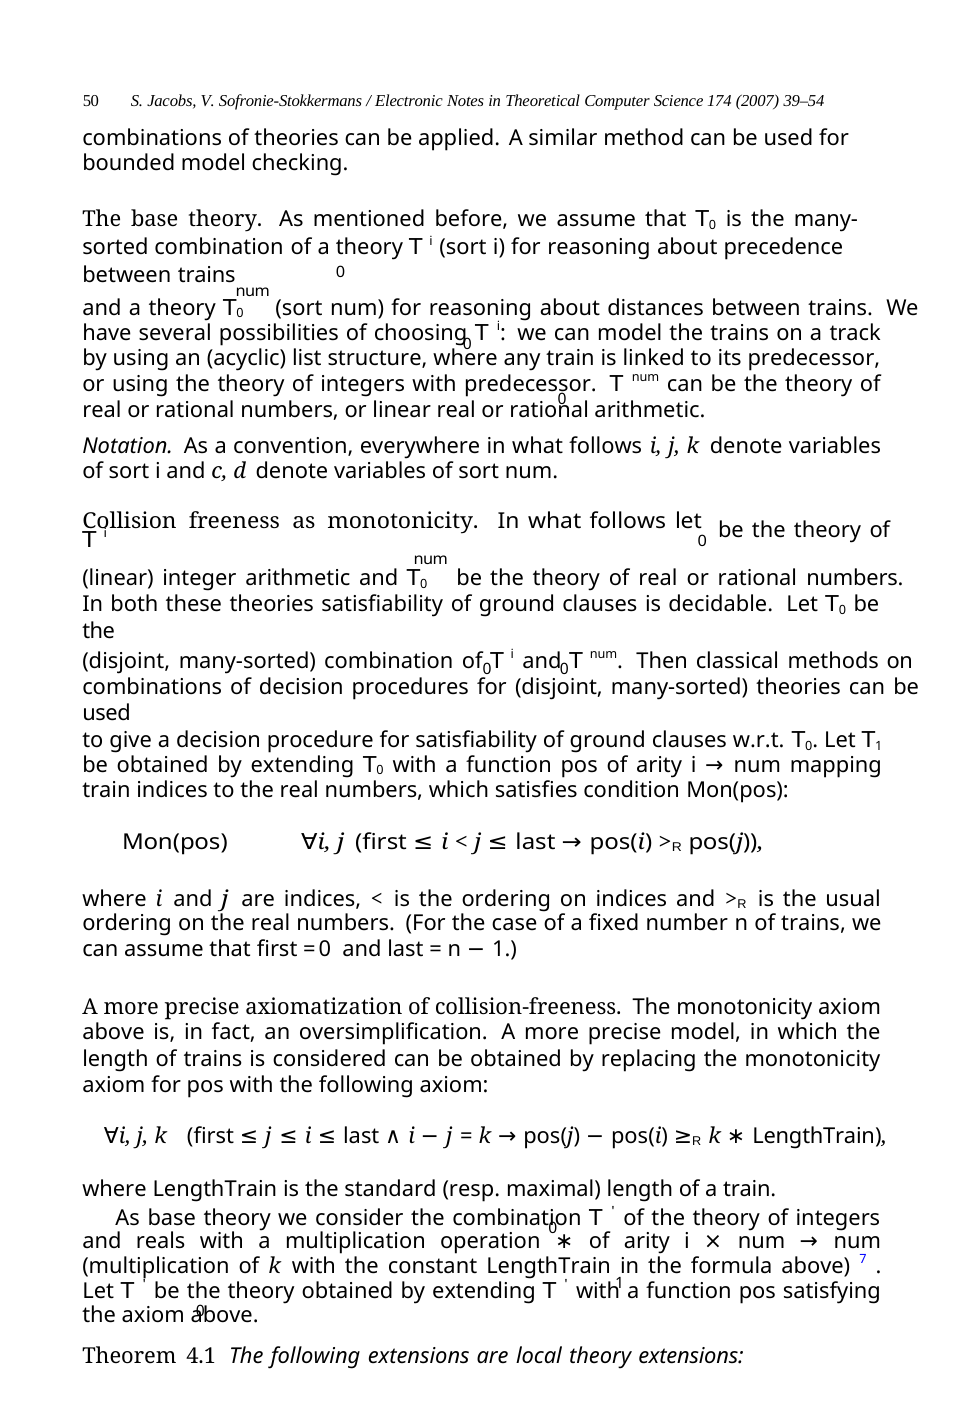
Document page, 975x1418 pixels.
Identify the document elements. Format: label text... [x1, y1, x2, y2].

text ∀i, j, k (first ≤ j ≤ i ≤ last ∧ i − j = k → pos(j) − pos(i) ≥R k ∗ LengthTrain), [104, 1120, 919, 1150]
text Mon(pos) ∀i, j (first ≤ i < j ≤ last → pos(i) >R pos(j)), [122, 826, 919, 856]
text where i and j are indices, < is the ordering on indices and >R is the usual ordering on the real numbers. (For the case of a fixed number n of trains, we can assume that first =0 and last = n − 1.) [82, 886, 881, 962]
text combinations of theories can be applied. A similar method can be used for bounded model checking. [82, 124, 919, 177]
text be the theory of [718, 522, 919, 541]
text have several possibilities of choosing T i: we can model the trains on a track by using an (acyclic) list structure, where any train is linked to its predecessor, or using the theory of integers with predecessor. T num can be the theory of real or rational numbers, or linear real or rational arithmetic. [82, 320, 881, 424]
text As base theory we consider the combination T ' of the theory of integers and reals with a multiplication operation ∗ of arity i × num → num (multiplication of k with the constant LengthTrain in the formula above) 7 . Let T ' be the theory obtained by extending T ' with a function pos satisfying the axiom above. [82, 1205, 881, 1329]
text and a theory T0 (sort num) for reasoning about distances between trains. We [82, 298, 919, 319]
text A more precise axiomatization of collision-freeness. The monotonicity axiom above is, in fact, an oversimplification. A more precise model, in which the length of trains is considered can be obtained by replacing the monotonicity axiom for pos with the following axiom: [82, 994, 881, 1099]
text In both these theories satisfiability of ground clauses is decidable. Let T0 be the [82, 590, 919, 644]
text where LengthTrain is the standard (resp. maximal) length of a train. [82, 1171, 919, 1202]
text (disjoint, many-sorted) combination of T i and T num. Then classical methods on [82, 644, 919, 674]
text combinations of decision procedures for (disjoint, many-sorted) theories can be used [82, 674, 919, 726]
text (linear) integer arithmetic and T0 be the theory of real or rational numbers. [82, 568, 919, 590]
text Theorem 4.1 The following extensions are local theory extensions: [82, 1340, 919, 1370]
text to give a decision procedure for satisfiability of ground clauses w.r.t. T0. Let T1 be obtained by extending T0 with a function pos of arity i → num mapping train indices to the real numbers, which satisfies condition Mon(pos): [82, 727, 882, 804]
text The base theory. As mentioned before, we assume that T0 is the many-sorted combination of a theory T i (sort i) for reasoning about precedence between trains [82, 204, 919, 288]
text Collision freeness as monotonicity. In what follows let T i [82, 513, 707, 551]
text num 0 [413, 551, 919, 568]
text Notation. As a convention, everywhere in what follows i, j, k denote variables of sort i and c, d denote variables of sort num. [82, 433, 881, 485]
